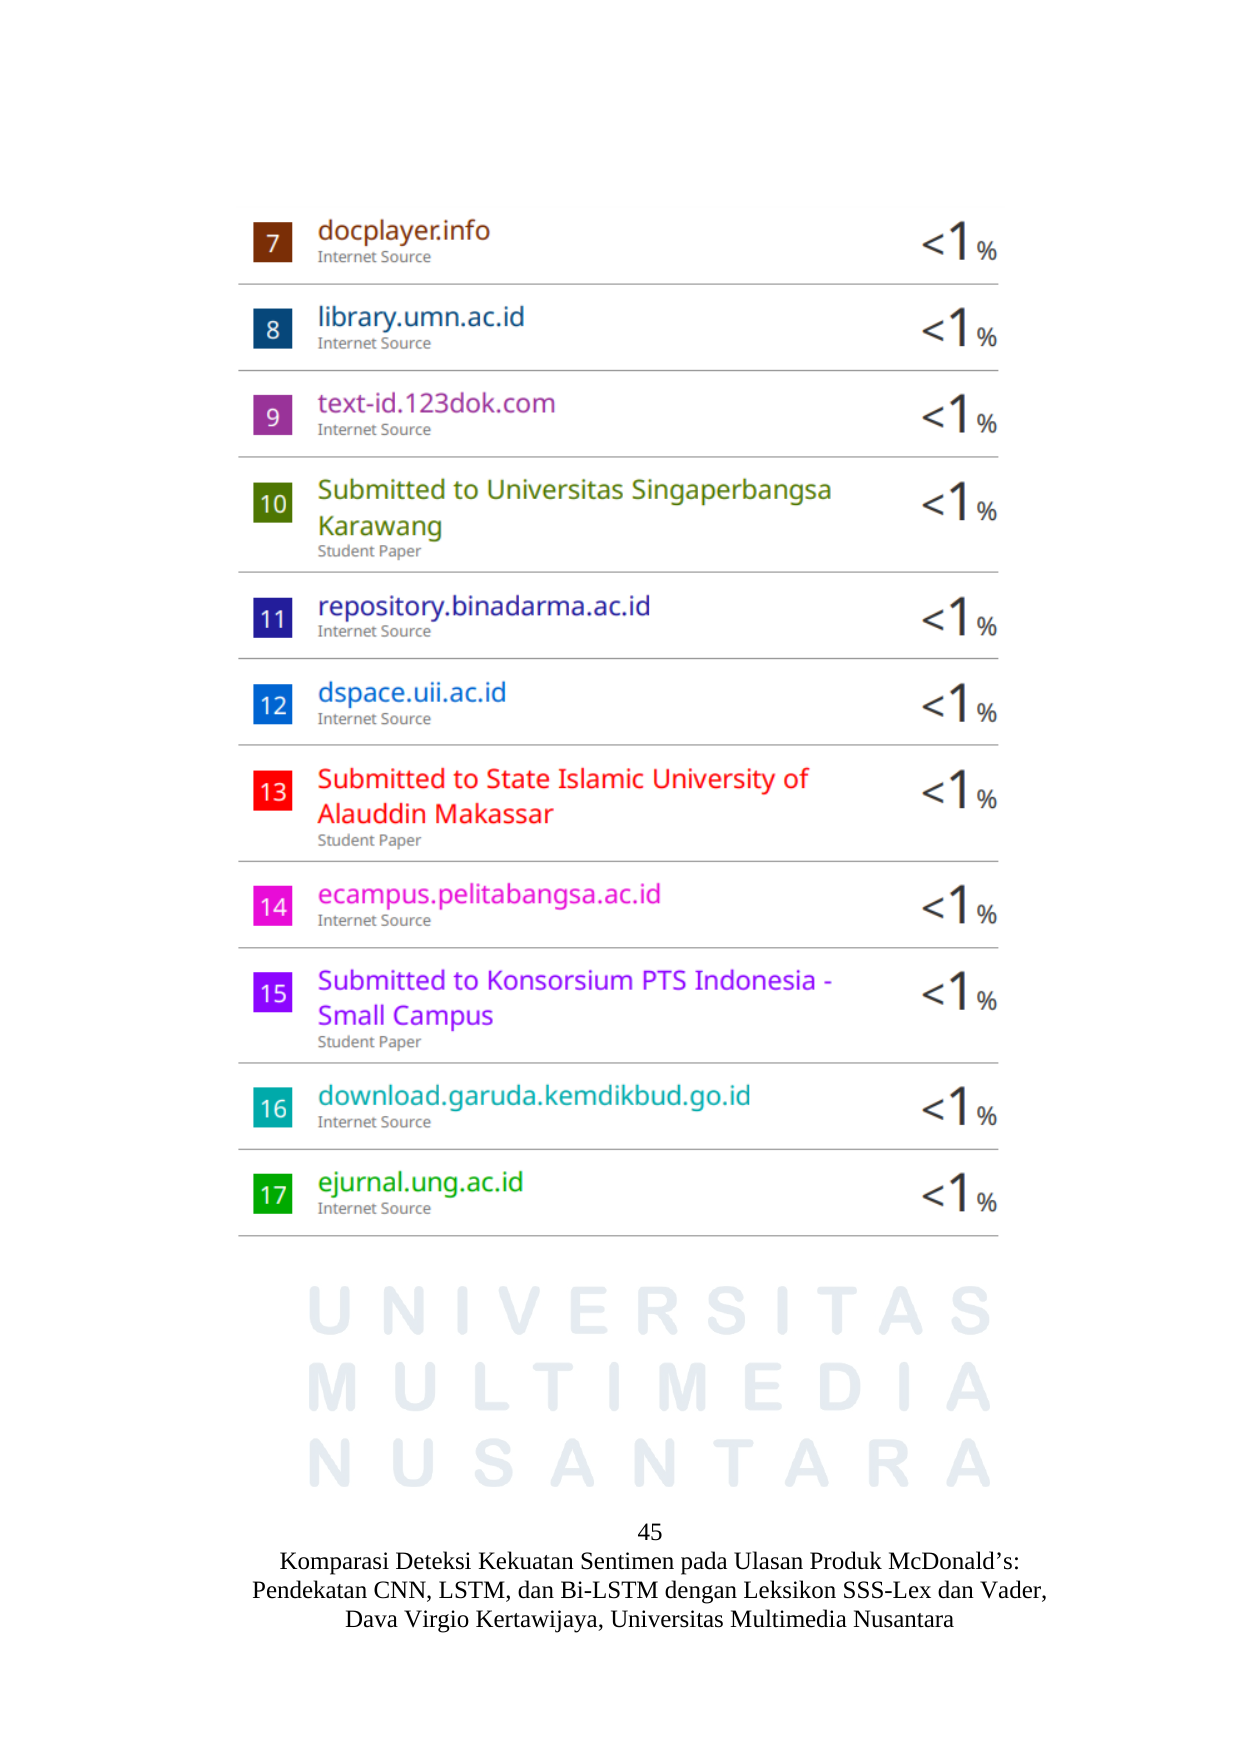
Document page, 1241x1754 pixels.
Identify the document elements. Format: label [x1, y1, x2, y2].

picture [236, 206, 1005, 1487]
